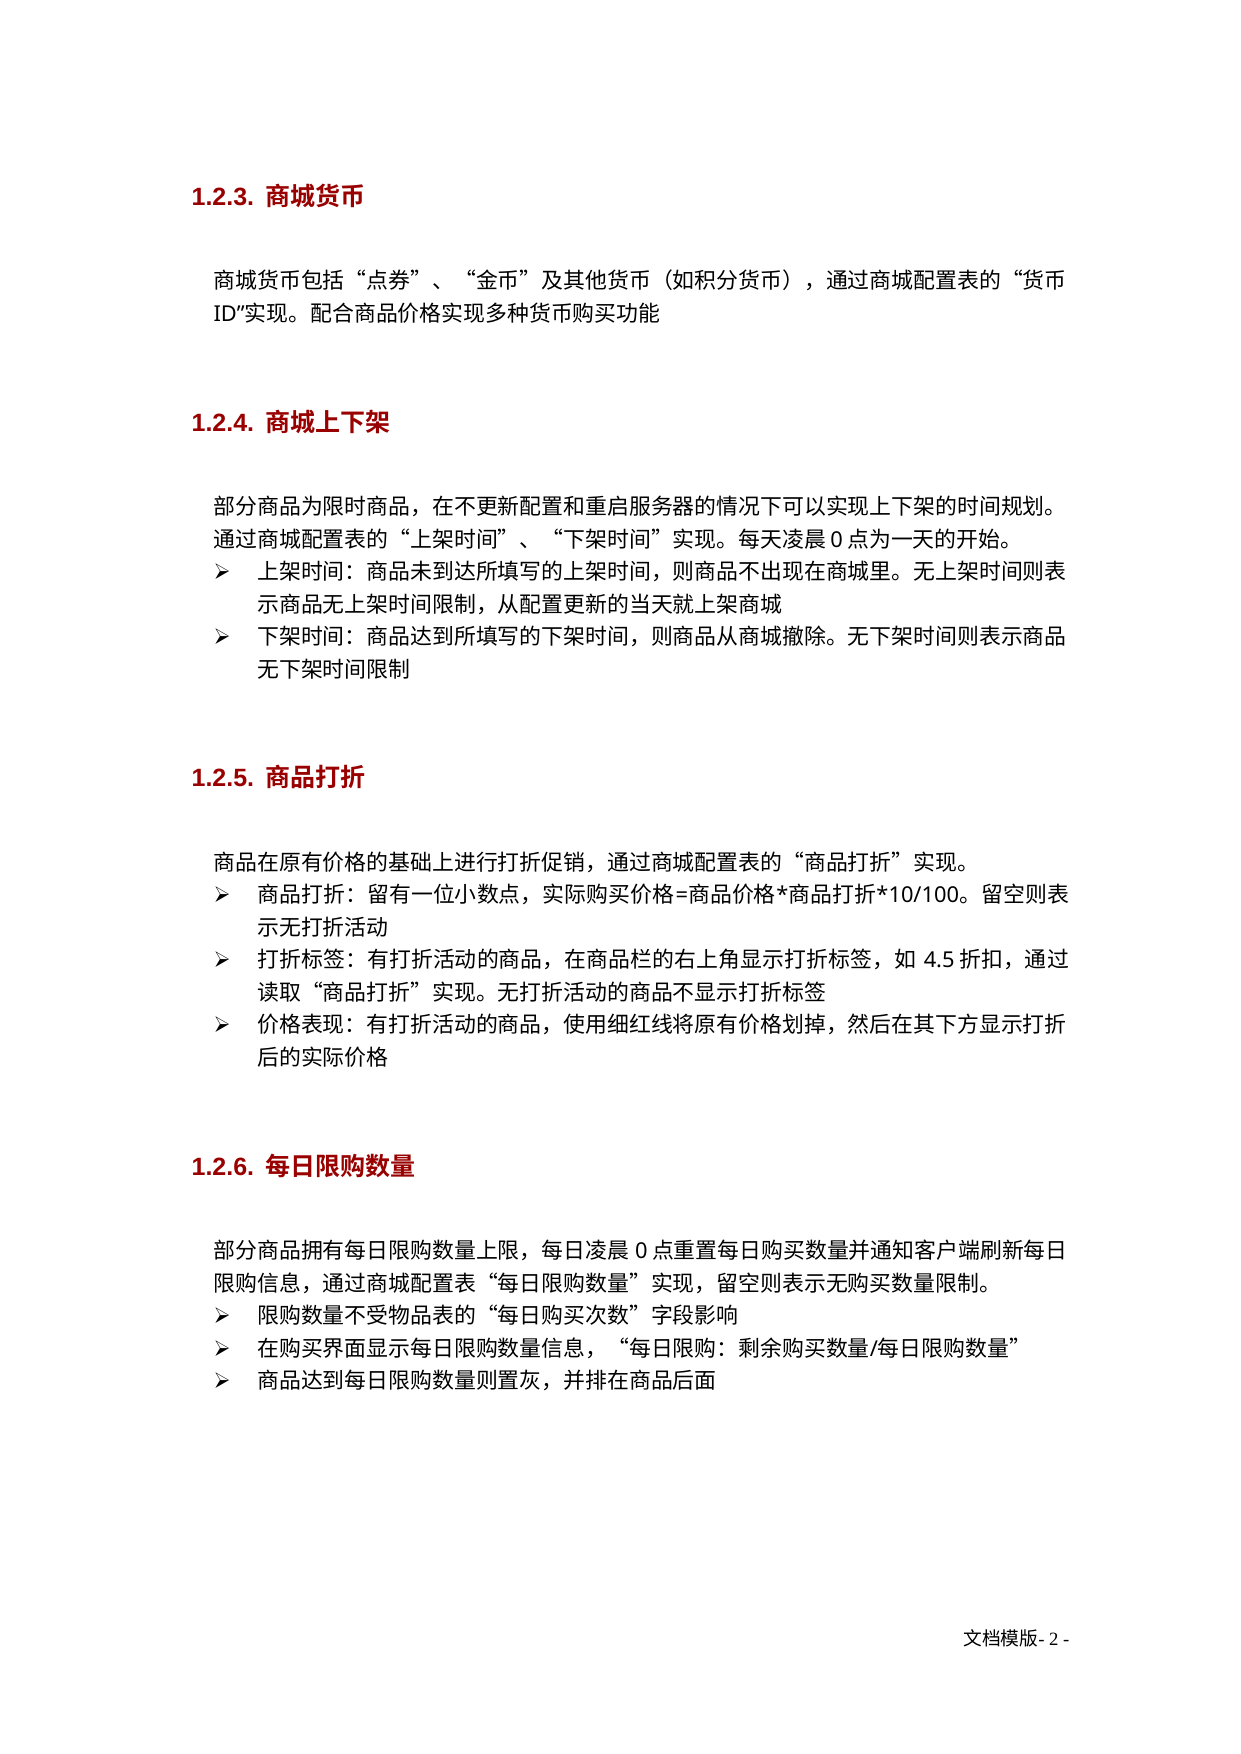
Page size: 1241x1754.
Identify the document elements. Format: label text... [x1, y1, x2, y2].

text 部分商品为限时商品，在不更新配置和重启服务器的情况下可以实现上下架的时间规划。通过商城配置表的“上架时间”、“下架时间”实现。每天凌晨0点为一天的开始。 [213, 489, 1069, 554]
list 在购买界面显示每日限购数量信息，“每日限购：剩余购买数量/每日限购数量” [213, 1330, 1069, 1363]
text 部分商品拥有每日限购数量上限，每日凌晨0点重置每日购买数量并通知客户端刷新每日限购信息，通过商城配置表“每日限购数量”实现，留空则表示无购买数量限制。 [213, 1233, 1069, 1298]
list 价格表现：有打折活动的商品，使用细红线将原有价格划掉，然后在其下方显示打折后的实际价格 [213, 1007, 1069, 1072]
list 商品达到每日限购数量则置灰，并排在商品后面 [213, 1363, 1069, 1395]
subtitle 商城货币 [191, 162, 1047, 227]
subtitle 商品打折 [191, 743, 1047, 808]
list 下架时间：商品达到所填写的下架时间，则商品从商城撤除。无下架时间则表示商品无下架时间限制 [213, 619, 1069, 684]
text 商品在原有价格的基础上进行打折促销，通过商城配置表的“商品打折”实现。 [213, 844, 1069, 877]
list 上架时间：商品未到达所填写的上架时间，则商品不出现在商城里。无上架时间则表示商品无上架时间限制，从配置更新的当天就上架商城 [213, 554, 1069, 619]
subtitle 每日限购数量 [191, 1132, 1047, 1197]
list 限购数量不受物品表的“每日购买次数”字段影响 [213, 1298, 1069, 1330]
list 商品打折：留有一位小数点，实际购买价格=商品价格*商品打折*10/100。留空则表示无打折活动 [213, 877, 1069, 942]
subtitle 商城上下架 [191, 388, 1047, 453]
list 打折标签：有打折活动的商品，在商品栏的右上角显示打折标签，如4.5折扣，通过读取“商品打折”实现。无打折活动的商品不显示打折标签 [213, 942, 1069, 1007]
text 商城货币包括“点券”、“金币”及其他货币（如积分货币），通过商城配置表的“货币ID”实现。配合商品价格实现多种货币购买功能 [213, 263, 1069, 328]
